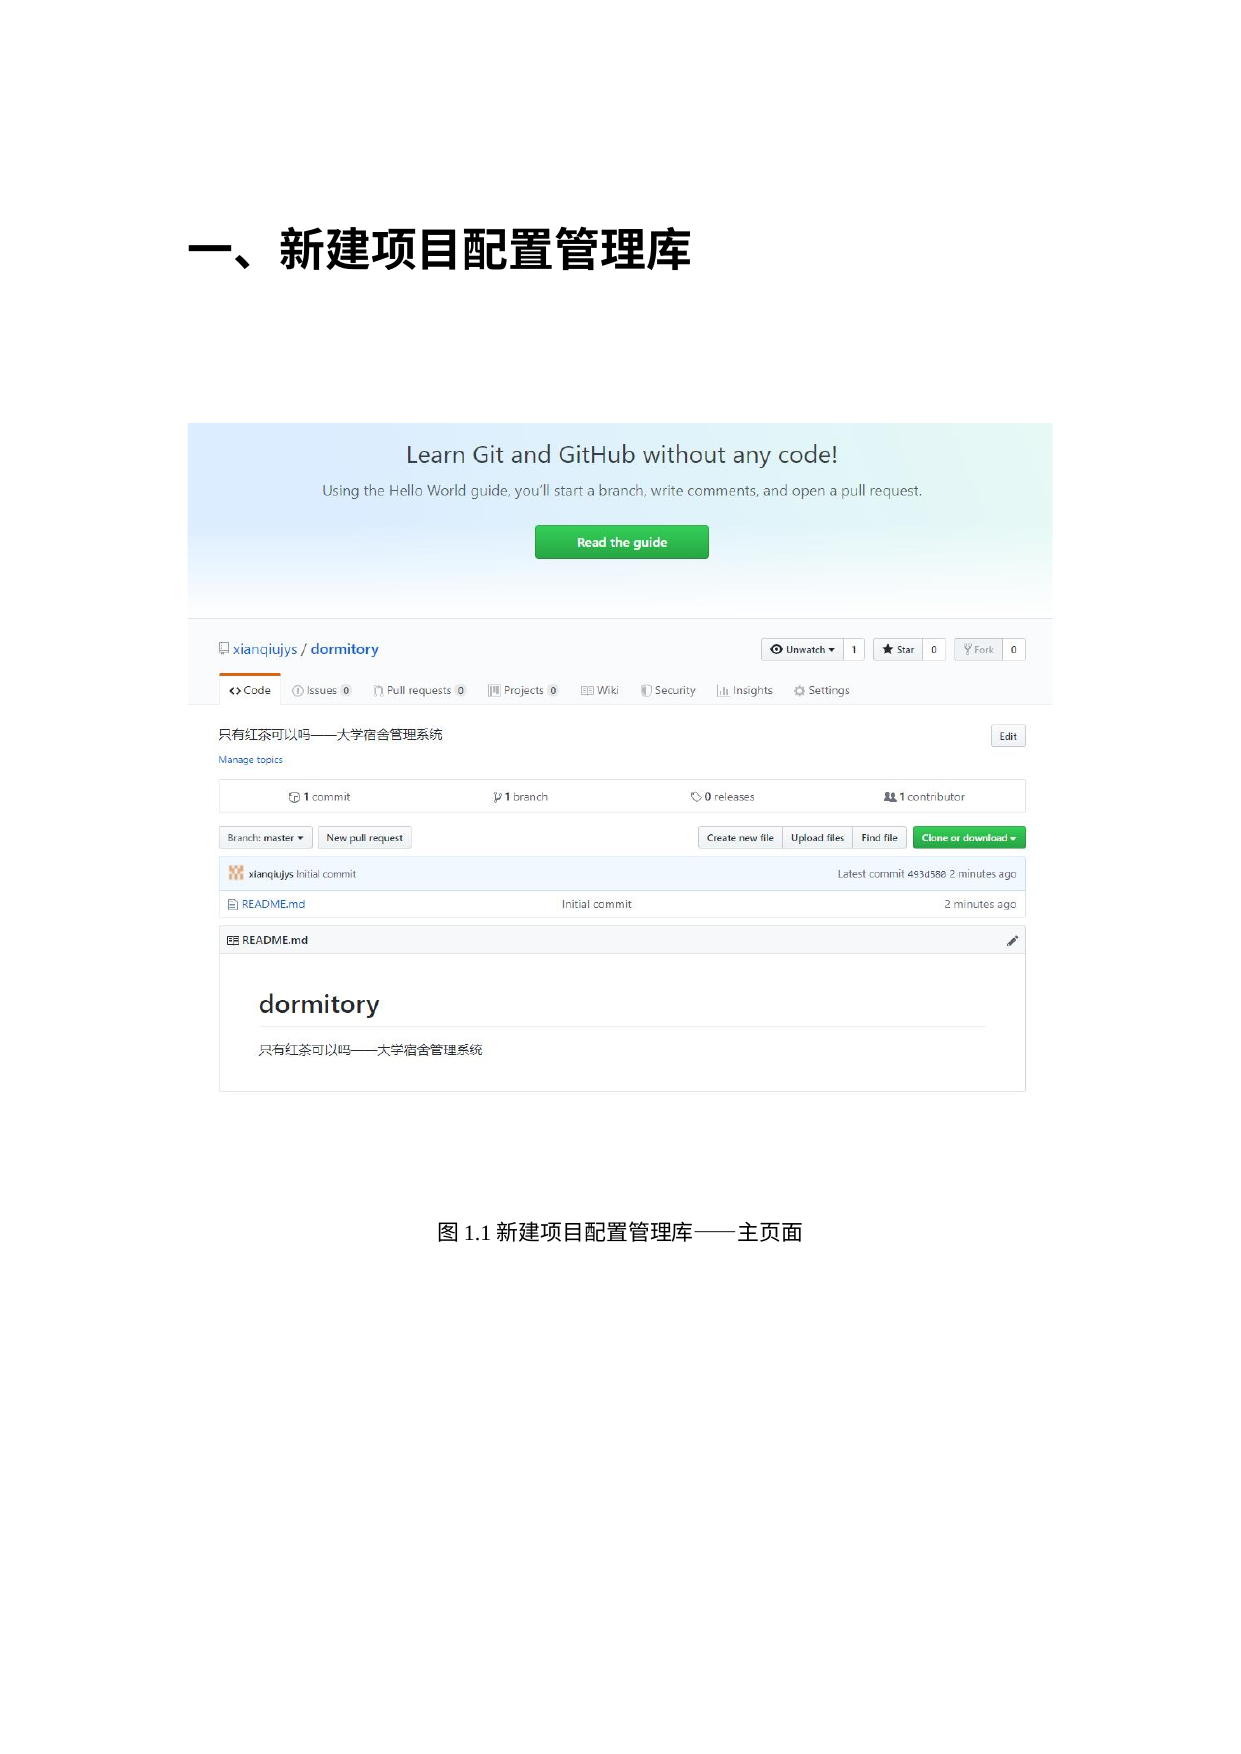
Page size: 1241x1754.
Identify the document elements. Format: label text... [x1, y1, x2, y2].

subtitle 一、新建项目配置管理库 [187, 197, 1053, 295]
picture [187, 423, 1053, 1102]
text 图1.1 新建项目配置管理库——主页面 [187, 1215, 1053, 1247]
